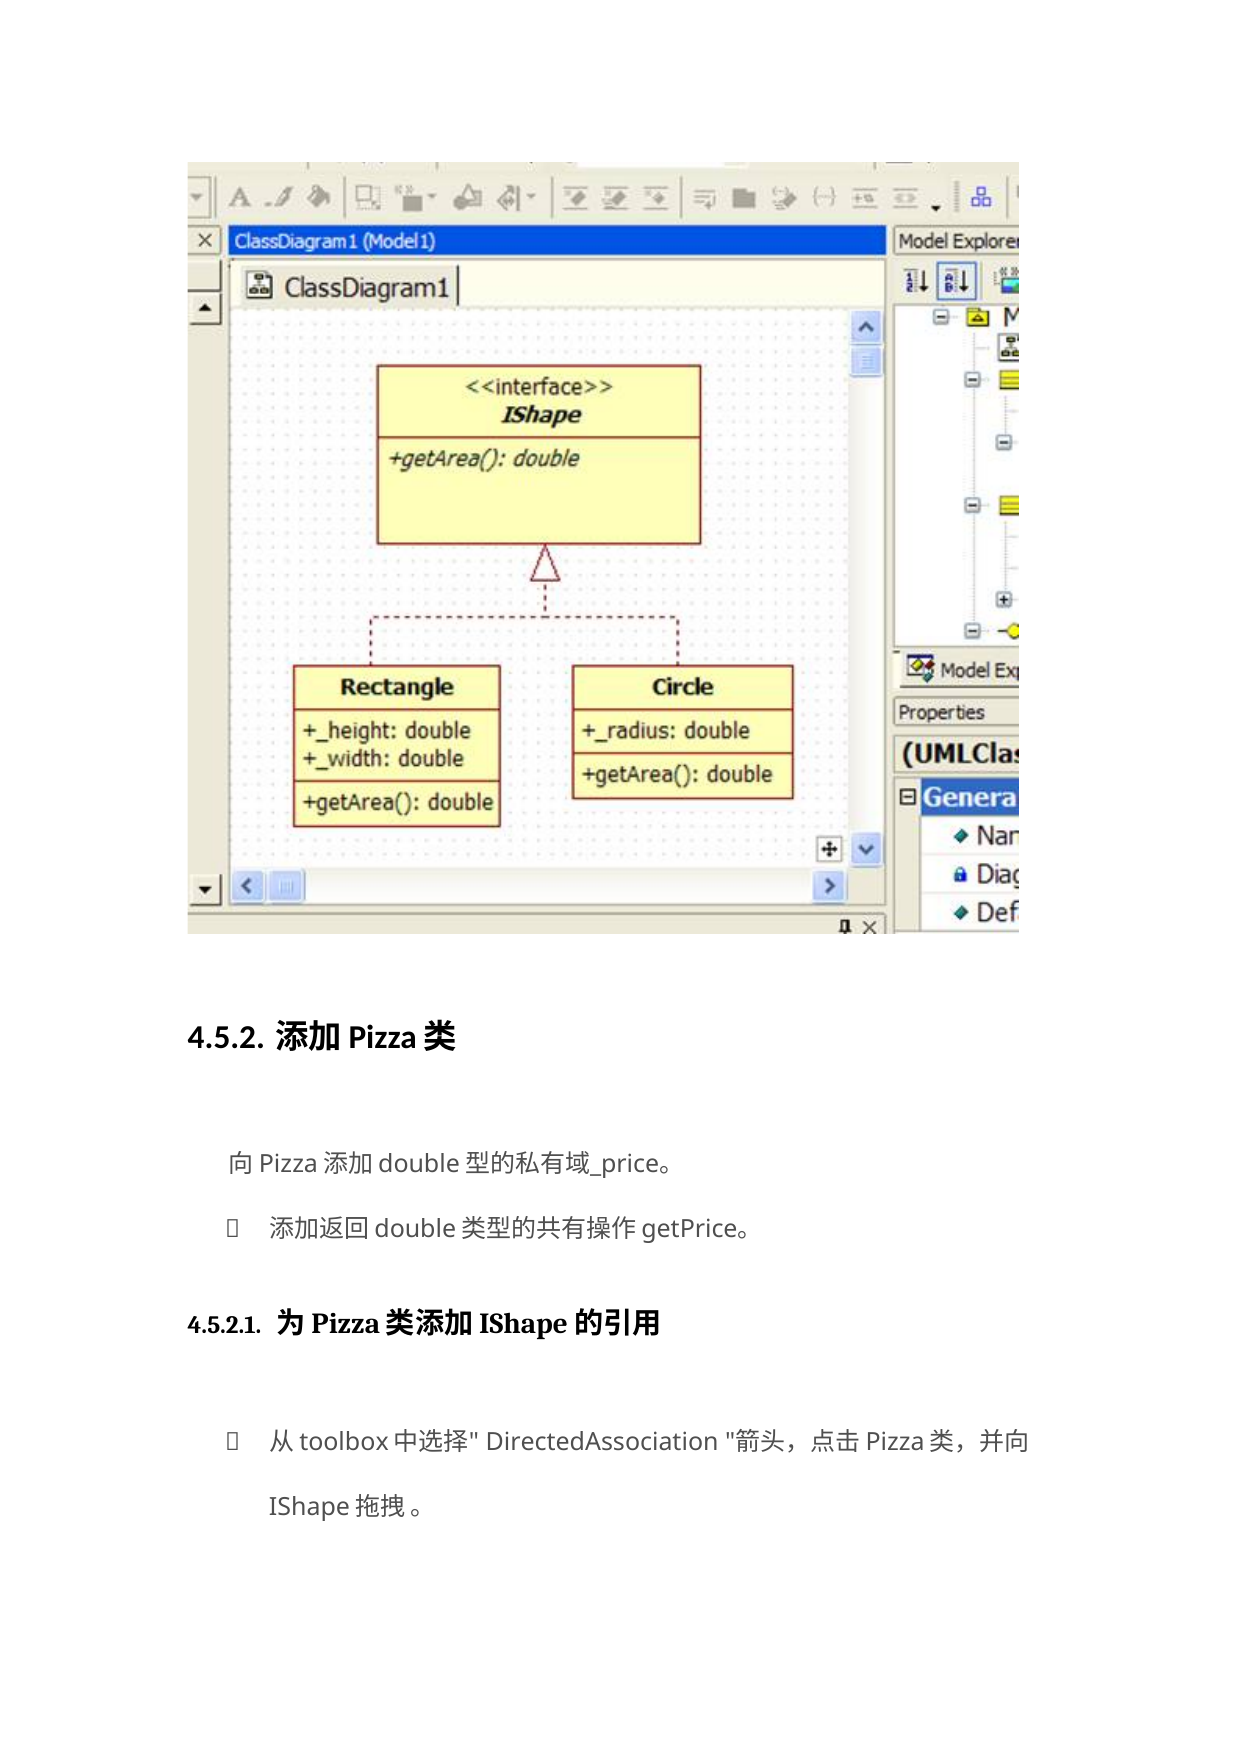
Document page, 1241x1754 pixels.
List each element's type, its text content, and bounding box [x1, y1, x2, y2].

text  添加返回double类型的共有操作getPrice。 [225, 1194, 1053, 1259]
subtitle 为Pizza类添加IShape 的引用 [187, 1288, 1053, 1353]
text  从toolbox中选择" DirectedAssociation "箭头，点击Pizza类，并向IShape拖拽 。 [225, 1407, 1053, 1537]
text 向Pizza添加double型的私有域_price。 [225, 1129, 1053, 1194]
subtitle 添加Pizza类 [187, 1002, 1053, 1067]
picture [187, 162, 1019, 934]
